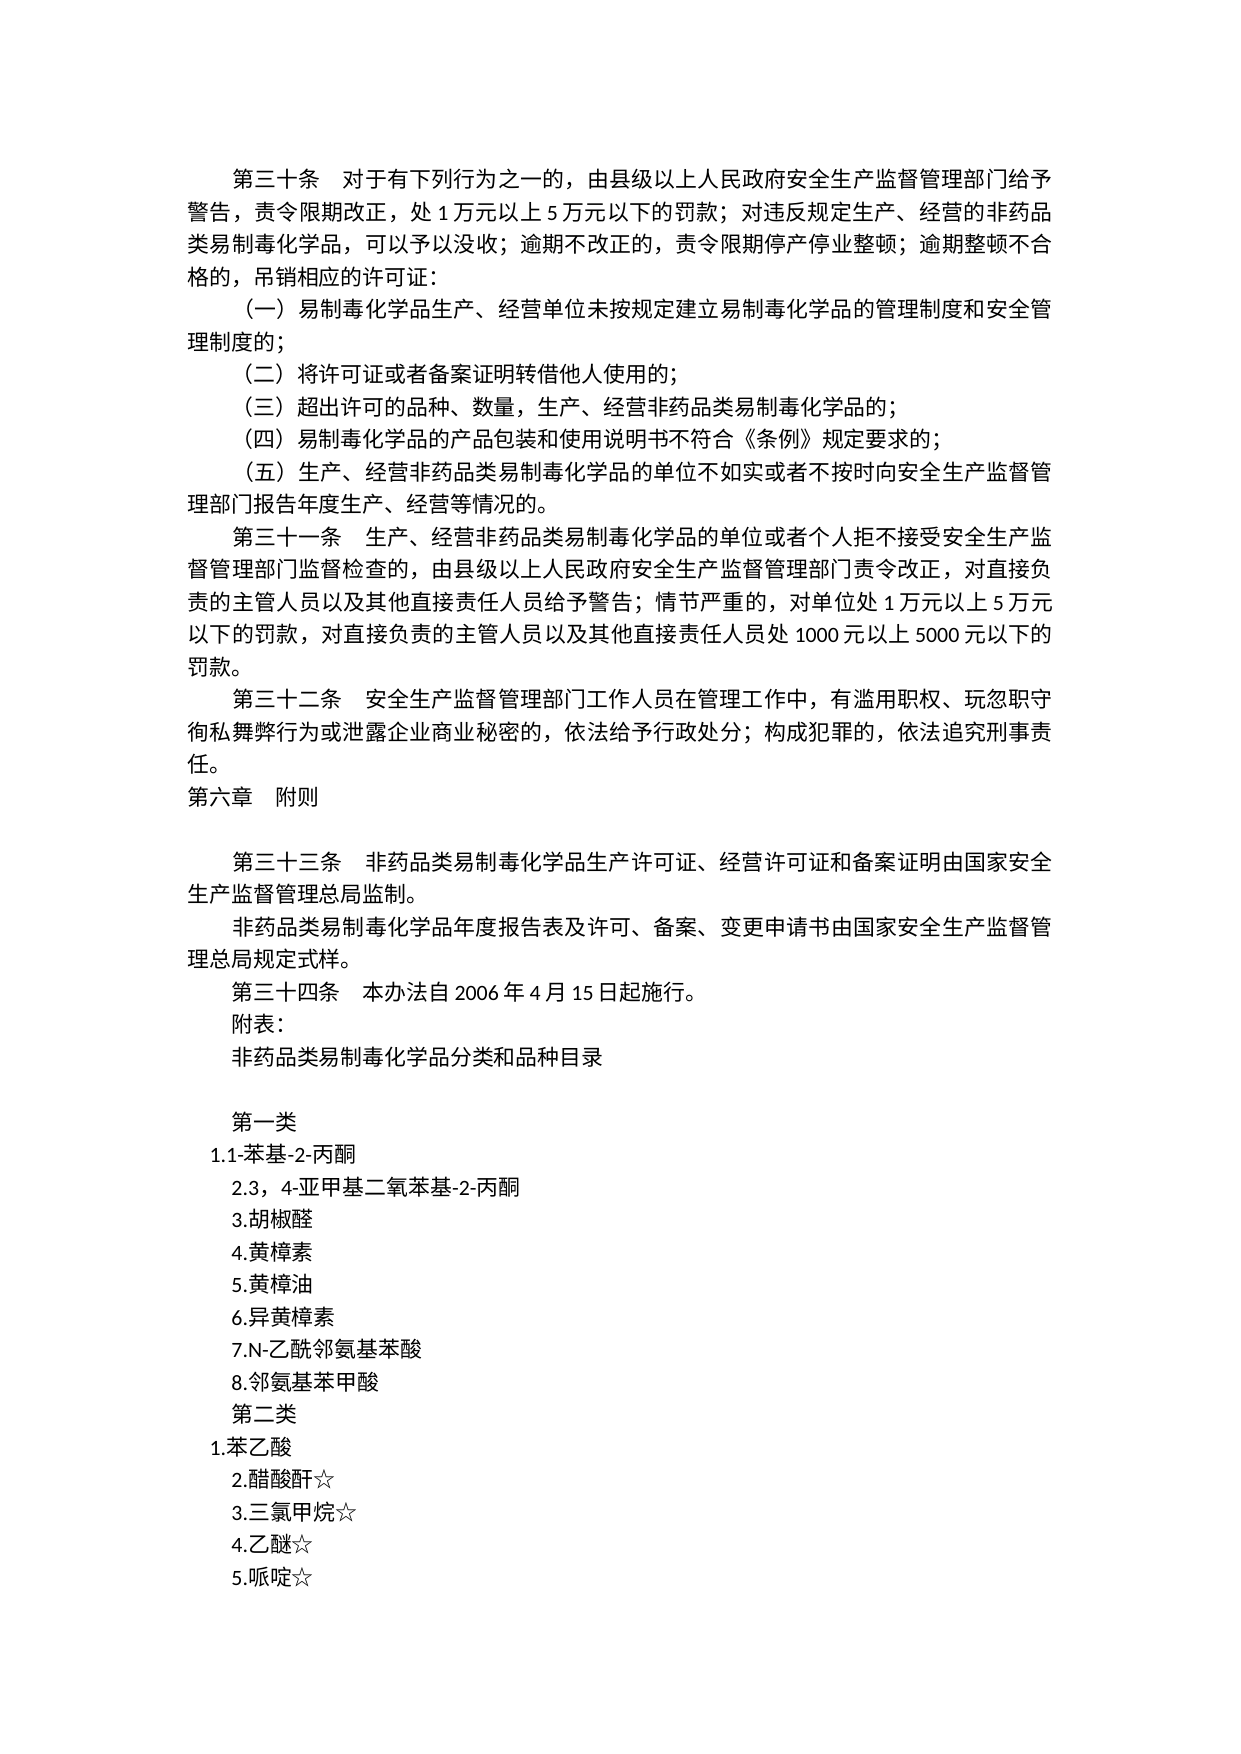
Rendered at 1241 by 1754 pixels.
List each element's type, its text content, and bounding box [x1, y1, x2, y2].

text 第六章 附则 [187, 779, 1053, 812]
text （二）将许可证或者备案证明转借他人使用的； [187, 357, 1053, 389]
text 8.邻氨基苯甲酸 [187, 1364, 1053, 1397]
text 第三十一条 生产、经营非药品类易制毒化学品的单位或者个人拒不接受安全生产监督管理部门监督检查的，由县级以上人民政府安全生产监督管理部门责令改正，对直接负责的主管人员以及其他直接责任人员给予警告；情节严重的，对单位处1万元以上5万元以下的罚款，对直接负责的主管人员以及其他直接责任人员处1000元以上5000元以下的罚款。 [187, 519, 1053, 682]
text 第三十二条 安全生产监督管理部门工作人员在管理工作中，有滥用职权、玩忽职守、徇私舞弊行为或泄露企业商业秘密的，依法给予行政处分；构成犯罪的，依法追究刑事责任。 [187, 682, 1053, 779]
text 附表： [187, 1007, 1053, 1039]
text （三）超出许可的品种、数量，生产、经营非药品类易制毒化学品的； [187, 389, 1053, 422]
text 5.黄樟油 [187, 1267, 1053, 1299]
text 3.三氯甲烷☆ [187, 1494, 1053, 1527]
text 5.哌啶☆ [187, 1559, 1053, 1592]
text 2.3，4-亚甲基二氧苯基-2-丙酮 [187, 1169, 1053, 1202]
text 4.黄樟素 [187, 1234, 1053, 1267]
text 3.胡椒醛 [187, 1202, 1053, 1234]
text 非药品类易制毒化学品分类和品种目录 [187, 1039, 1053, 1072]
text 2.醋酸酐☆ [187, 1462, 1053, 1494]
text 第三十条 对于有下列行为之一的，由县级以上人民政府安全生产监督管理部门给予警告，责令限期改正，处1万元以上5万元以下的罚款；对违反规定生产、经营的非药品类易制毒化学品，可以予以没收；逾期不改正的，责令限期停产停业整顿；逾期整顿不合格的，吊销相应的许可证： [187, 162, 1053, 292]
text 1.苯乙酸 [187, 1429, 1053, 1462]
text 6.异黄樟素 [187, 1299, 1053, 1332]
text 第三十三条 非药品类易制毒化学品生产许可证、经营许可证和备案证明由国家安全生产监督管理总局监制。 [187, 844, 1053, 909]
text 第三十四条 本办法自2006年4月15日起施行。 [187, 974, 1053, 1007]
text （一）易制毒化学品生产、经营单位未按规定建立易制毒化学品的管理制度和安全管理制度的； [187, 292, 1053, 357]
text 第二类 [187, 1397, 1053, 1429]
text （四）易制毒化学品的产品包装和使用说明书不符合《条例》规定要求的； [187, 422, 1053, 454]
text （五）生产、经营非药品类易制毒化学品的单位不如实或者不按时向安全生产监督管理部门报告年度生产、经营等情况的。 [187, 454, 1053, 519]
text 第一类 [187, 1104, 1053, 1137]
text 1.1-苯基-2-丙酮 [187, 1137, 1053, 1169]
text 非药品类易制毒化学品年度报告表及许可、备案、变更申请书由国家安全生产监督管理总局规定式样。 [187, 909, 1053, 974]
text 4.乙醚☆ [187, 1527, 1053, 1559]
text 7.N-乙酰邻氨基苯酸 [187, 1332, 1053, 1364]
